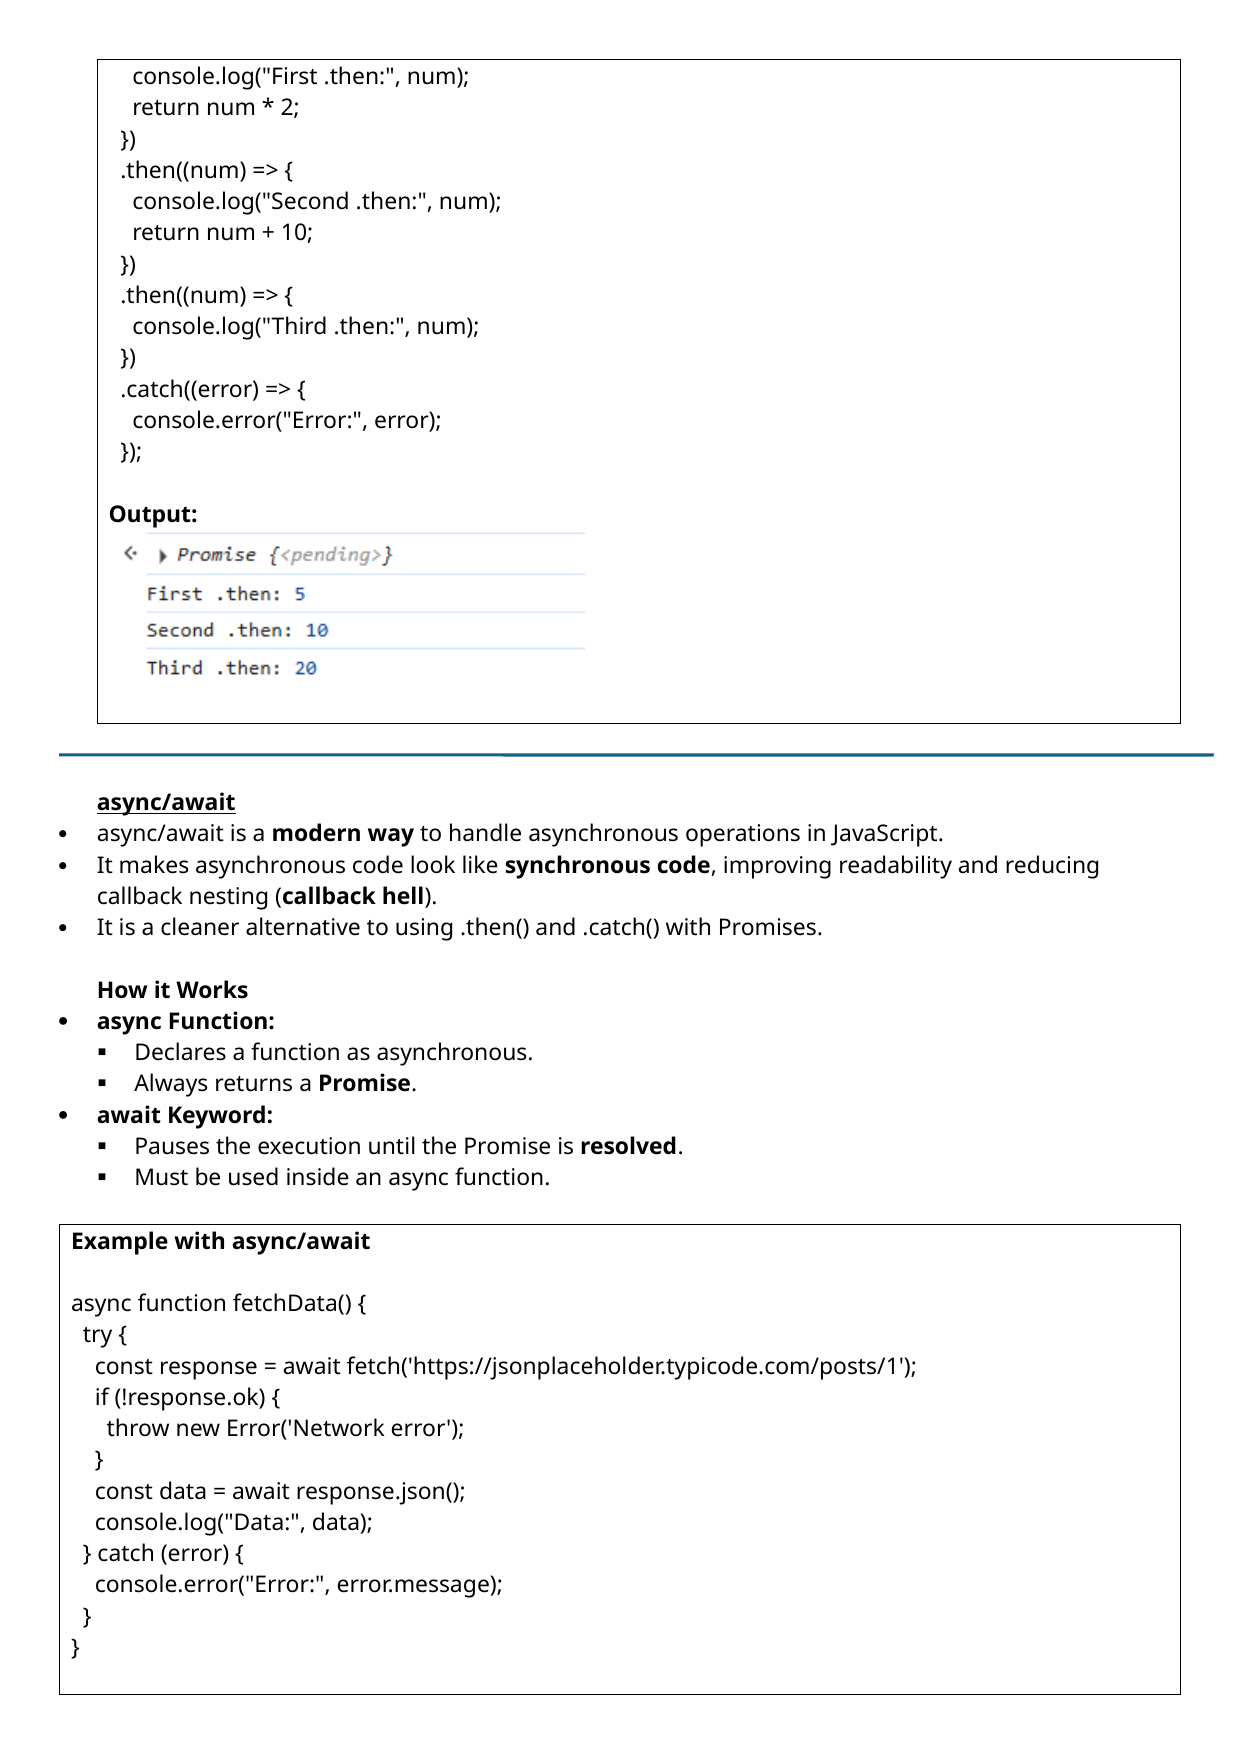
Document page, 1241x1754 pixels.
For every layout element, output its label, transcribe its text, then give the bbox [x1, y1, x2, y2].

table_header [60, 1225, 1180, 1693]
list Pauses the execution until the Promise is resolved. [97, 1130, 1181, 1161]
list Declares a function as asynchronous. [97, 1036, 1181, 1067]
list It makes asynchronous code look like synchronous code, improving readability and reducing callback nesting (callback hell). [59, 849, 1181, 911]
text async/await [59, 786, 1181, 817]
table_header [98, 60, 1180, 723]
list Always returns a Promise. [97, 1067, 1181, 1099]
list Must be used inside an async function. [97, 1161, 1181, 1192]
list It is a cleaner alternative to using .then() and .catch() with Promises. [59, 911, 1181, 942]
list async/await is a modern way to handle asynchronous operations in JavaScript. [59, 817, 1181, 849]
list async Function: [59, 1005, 1181, 1036]
list await Keyword: [59, 1099, 1181, 1130]
text How it Works [97, 974, 1181, 1005]
picture [108, 528, 585, 692]
